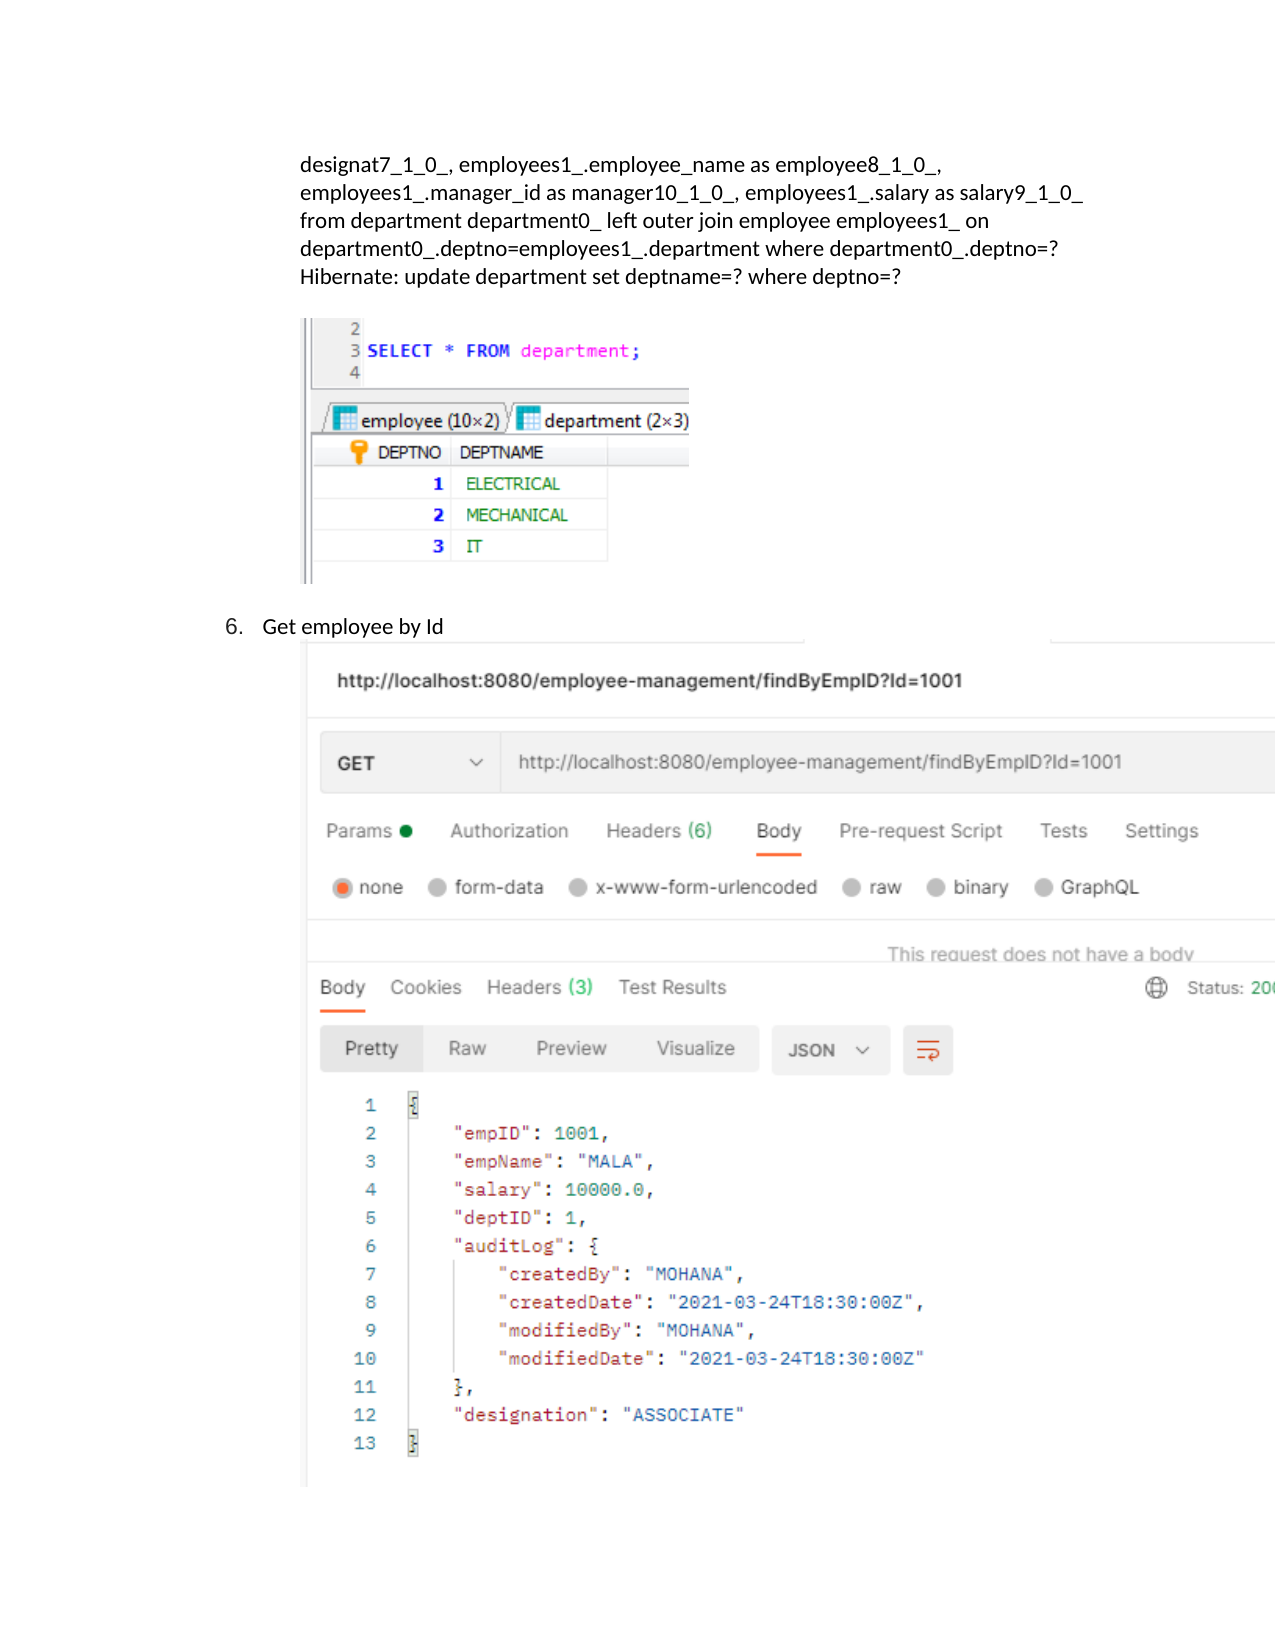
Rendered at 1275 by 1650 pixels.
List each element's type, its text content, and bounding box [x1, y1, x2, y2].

picture [300, 318, 689, 584]
list Get employee by Id [225, 612, 1125, 640]
list Hibernate: update department set deptname=? where deptno=? [300, 262, 1125, 290]
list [300, 150, 1125, 262]
picture [300, 639, 1275, 1487]
